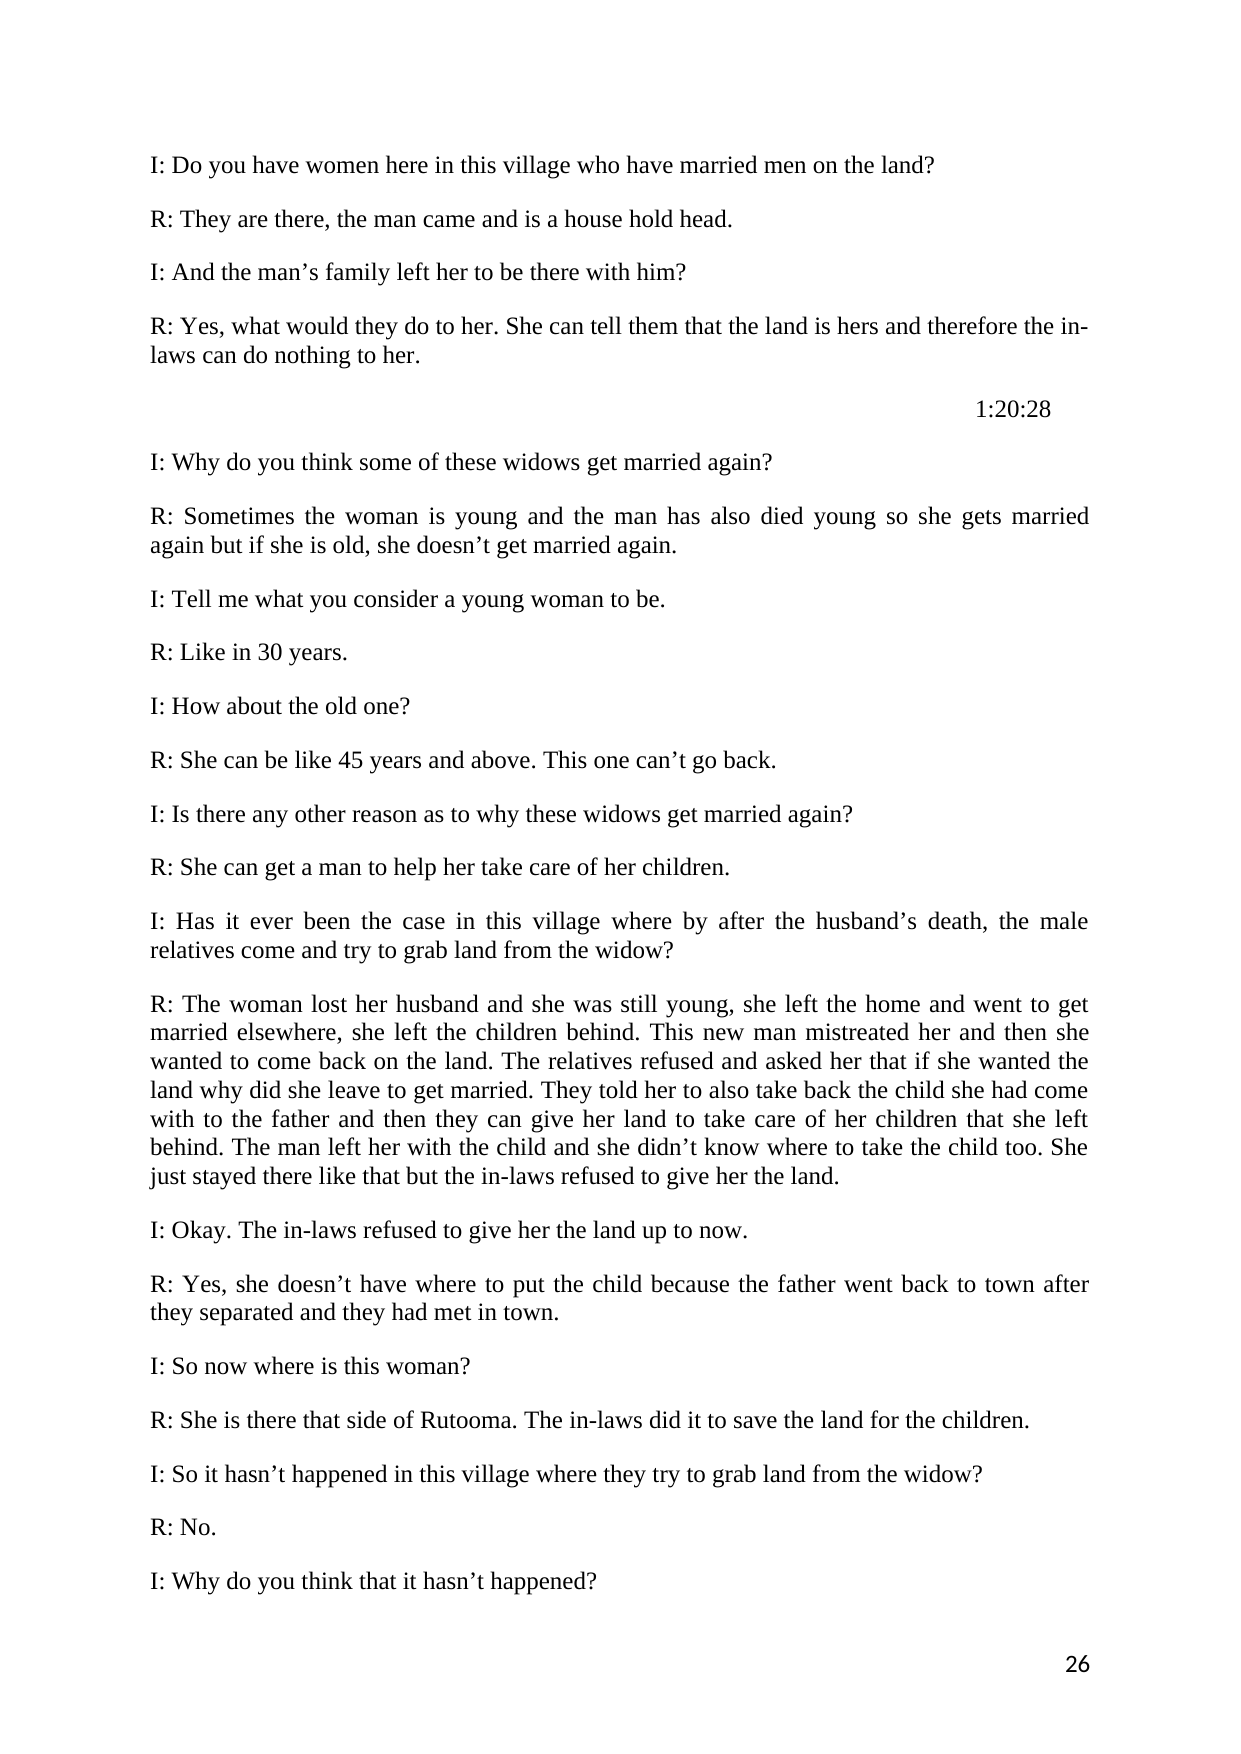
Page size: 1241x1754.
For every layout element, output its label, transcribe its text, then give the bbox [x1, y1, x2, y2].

text R: No. [150, 1512, 1090, 1541]
text R: They are there, the man came and is a house hold head. [150, 204, 1090, 232]
text I: Has it ever been the case in this village where by after the husband’s death, the male relatives come and try to grab land from the widow? [150, 906, 1090, 964]
text I: Why do you think some of these widows get married again? [150, 447, 1090, 476]
text R: Yes, what would they do to her. She can tell them that the land is hers and therefore the in-laws can do nothing to her. [150, 311, 1090, 369]
text I: And the man’s family left her to be there with him? [150, 257, 1090, 286]
text I: Is there any other reason as to why these widows get married again? [150, 799, 1090, 827]
text R: She can get a man to help her take care of her children. [150, 852, 1090, 881]
text I: So it hasn’t happened in this village where they try to grab land from the widow? [150, 1459, 1090, 1487]
text R: Like in 30 years. [150, 637, 1090, 666]
text I: How about the old one? [150, 691, 1090, 720]
text R: Yes, she doesn’t have where to put the child because the father went back to town after they separated and they had met in town. [150, 1269, 1090, 1326]
text I: Do you have women here in this village who have married men on the land? [150, 150, 1090, 179]
text I: Okay. The in-laws refused to give her the land up to now. [150, 1215, 1090, 1244]
text I: So now where is this woman? [150, 1351, 1090, 1380]
text I: Tell me what you consider a young woman to be. [150, 584, 1090, 612]
text R: She is there that side of Rutooma. The in-laws did it to save the land for the children. [150, 1405, 1090, 1434]
text I: Why do you think that it hasn’t happened? [150, 1566, 1090, 1595]
text R: She can be like 45 years and above. This one can’t go back. [150, 745, 1090, 774]
text R: Sometimes the woman is young and the man has also died young so she gets married again but if she is old, she doesn’t get married again. [150, 501, 1090, 559]
text 1:20:28 [975, 394, 1090, 422]
text R: The woman lost her husband and she was still young, she left the home and went to get married elsewhere, she left the children behind. This new man mistreated her and then she wanted to come back on the land. The relatives refused and asked her that if she wanted the land why did she leave to get married. They told her to also take back the child she had come with to the father and then they can give her land to take care of her children that she left behind. The man left her with the child and she didn’t know where to take the child too. She just stayed there like that but the in-laws refused to give her the land. [150, 989, 1090, 1190]
